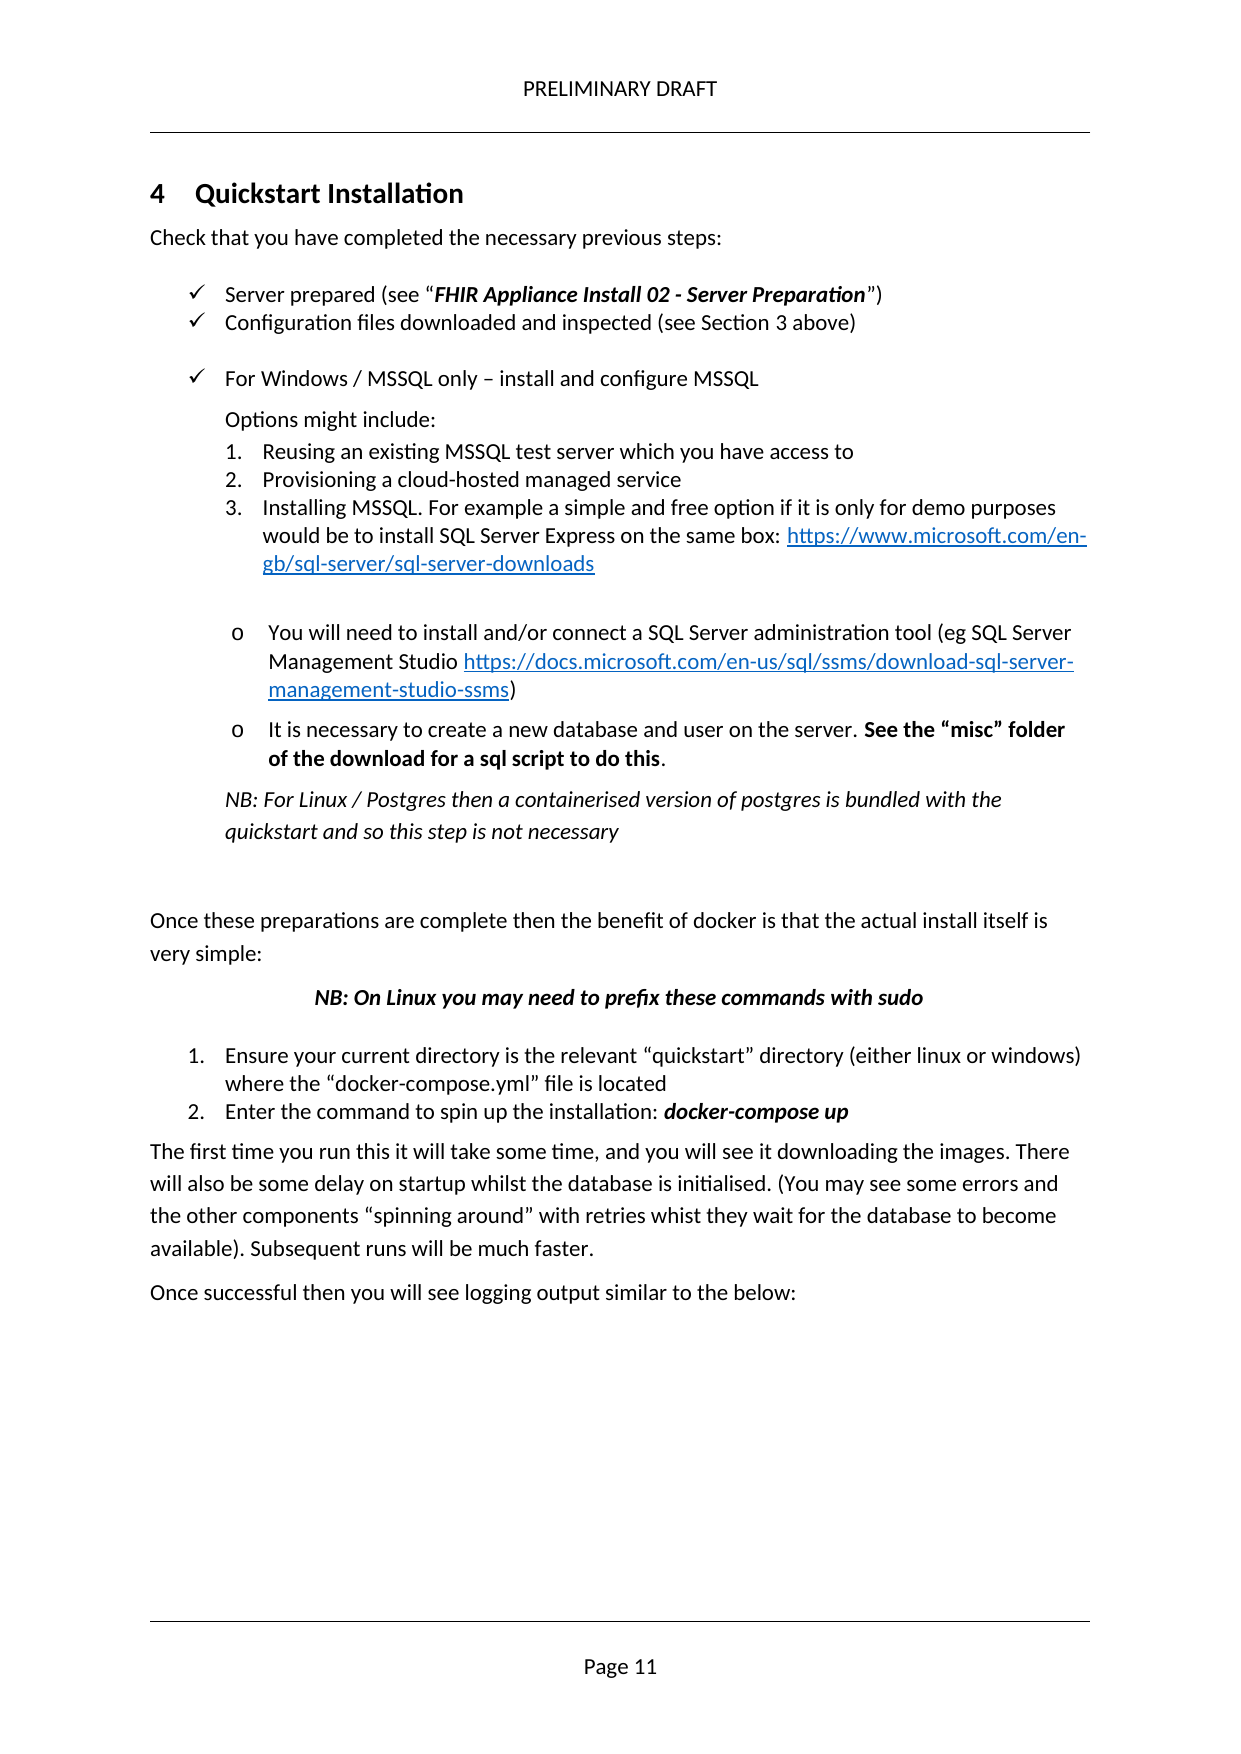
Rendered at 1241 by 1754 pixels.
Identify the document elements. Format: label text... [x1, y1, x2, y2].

list Ensure your current directory is the relevant “quickstart” directory (either linux or windows) where the “docker-compose.yml” file is located [187, 1041, 1090, 1097]
list Configuration files downloaded and inspected (see Section 3 above) [187, 308, 1090, 336]
text The first time you run this it will take some time, and you will see it downloading the images. There will also be some delay on startup whilst the database is initialised. (You may see some errors and the other components “spinning around” with retries whist they wait for the database to become available). Subsequent runs will be much faster. [150, 1137, 1090, 1262]
text Check that you have completed the necessary previous steps: [150, 223, 1090, 251]
list For Windows / MSSQL only – install and configure MSSQL [187, 364, 1090, 392]
list Installing MSSQL. For example a simple and free option if it is only for demo purposes would be to install SQL Server Express on the same box: https://www.microsoft.com/en-gb/sql-server/sql-server-downloads [225, 493, 1090, 577]
list Provisioning a cloud-hosted managed service [225, 465, 1090, 493]
text Once these preparations are complete then the benefit of docker is that the actual install itself is very simple: [150, 907, 1090, 967]
list Enter the command to spin up the installation: docker-compose up [187, 1097, 1090, 1125]
list You will need to install and/or connect a SQL Server administration tool (eg SQL Server Management Studio https://docs.microsoft.com/en-us/sql/ssms/download-sql-server-management-studio-ssms) [231, 618, 1090, 703]
text Options might include: [225, 405, 1090, 433]
list It is necessary to create a new database and user on the server. See the “misc” folder of the download for a sql script to do this. [231, 715, 1090, 773]
subtitle Quickstart Installation [150, 175, 1090, 211]
text NB: For Linux / Postgres then a containerised version of postgres is bundled with the quickstart and so this step is not necessary [225, 785, 1090, 845]
list Reusing an existing MSSQL test server which you have access to [225, 437, 1090, 465]
list Server prepared (see “FHIR Appliance Install 02 - Server Preparation”) [187, 280, 1090, 308]
text Once successful then you will see logging output similar to the below: [150, 1278, 1090, 1307]
text NB: On Linux you may need to prefix these commands with sudo [150, 983, 1090, 1012]
